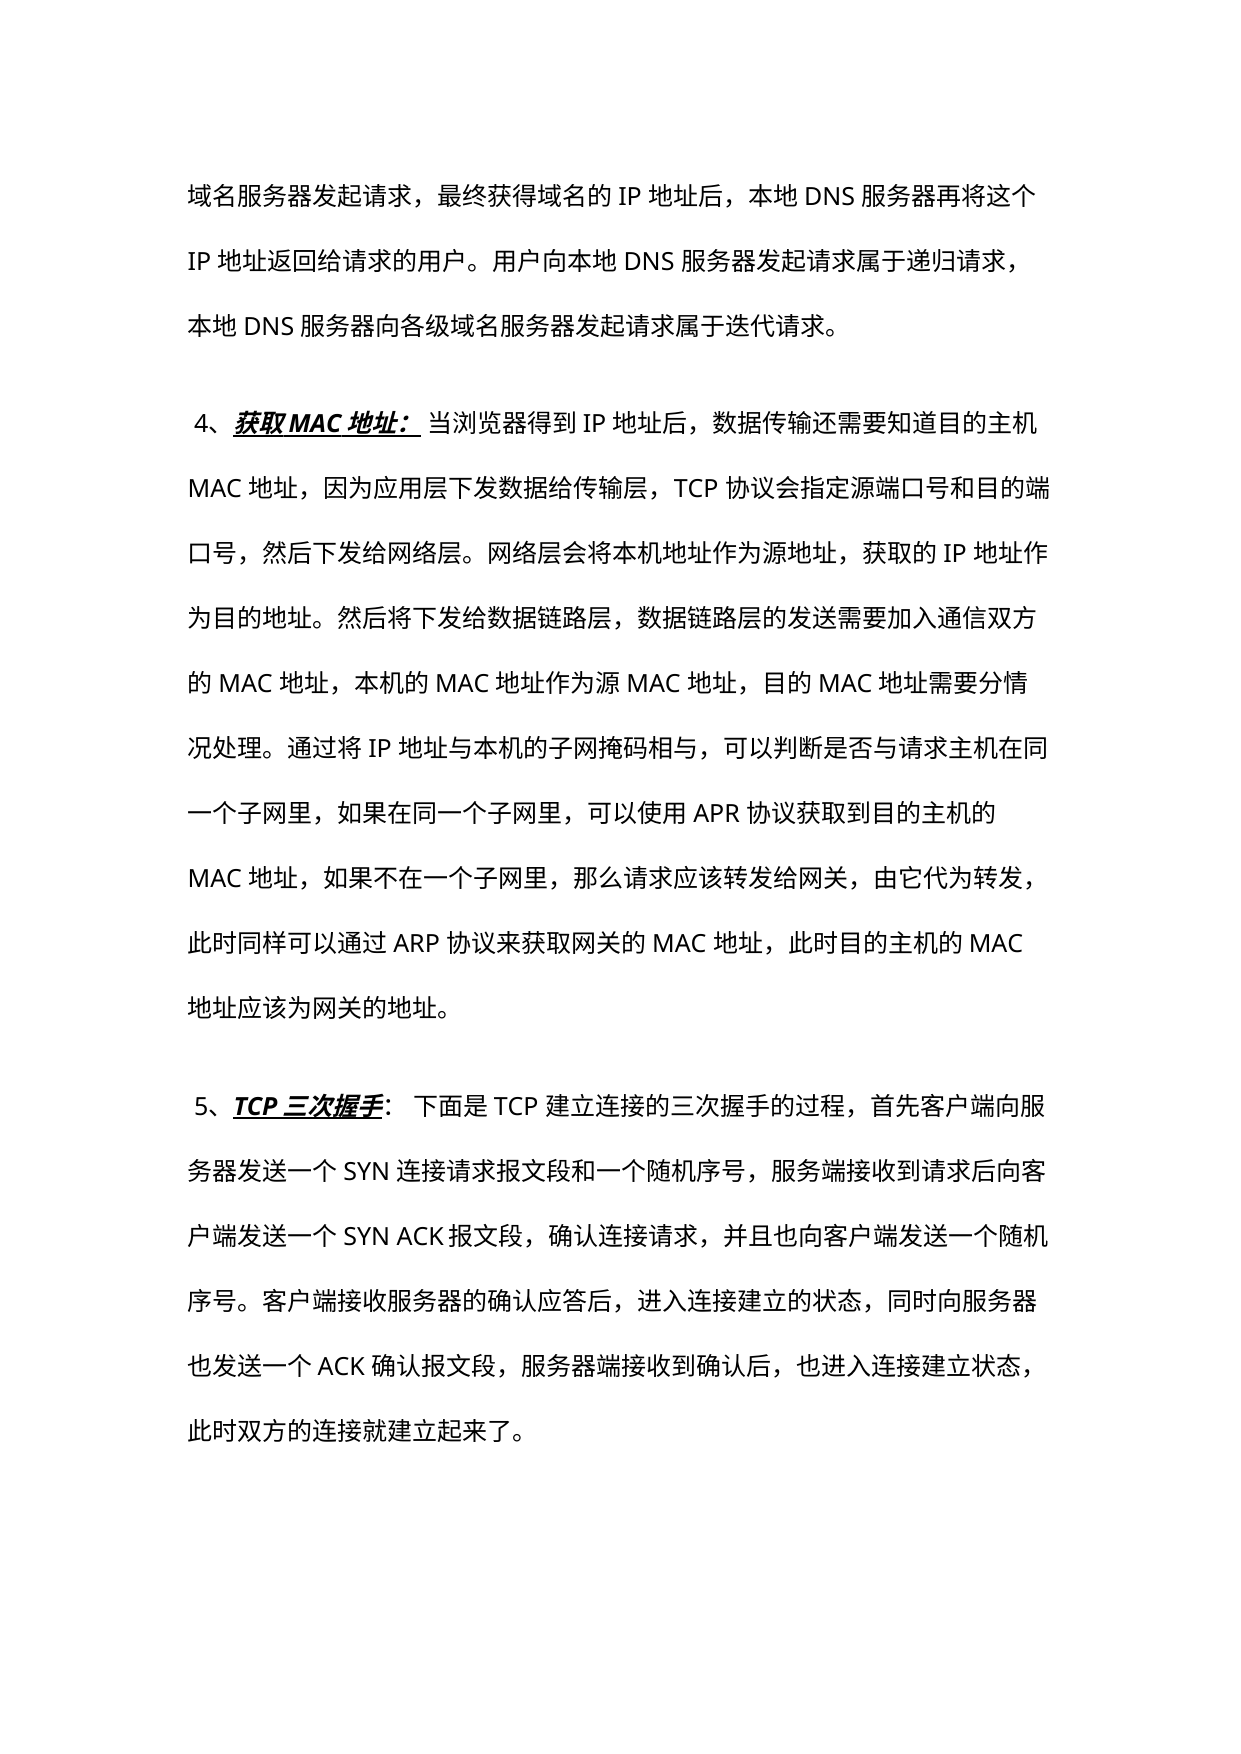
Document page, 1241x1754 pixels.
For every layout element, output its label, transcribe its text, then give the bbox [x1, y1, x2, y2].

text 4、获取MAC地址： 当浏览器得到 IP 地址后，数据传输还需要知道目的主机 MAC 地址，因为应用层下发数据给传输层，TCP 协议会指定源端口号和目的端口号，然后下发给网络层。网络层会将本机地址作为源地址，获取的 IP 地址作为目的地址。然后将下发给数据链路层，数据链路层的发送需要加入通信双方的 MAC 地址，本机的 MAC 地址作为源 MAC 地址，目的 MAC 地址需要分情况处理。通过将 IP 地址与本机的子网掩码相与，可以判断是否与请求主机在同一个子网里，如果在同一个子网里，可以使用 APR 协议获取到目的主机的 MAC 地址，如果不在一个子网里，那么请求应该转发给网关，由它代为转发，此时同样可以通过 ARP 协议来获取网关的 MAC 地址，此时目的主机的 MAC 地址应该为网关的地址。 [187, 389, 1053, 1039]
text 5、TCP三次握手： 下面是 TCP 建立连接的三次握手的过程，首先客户端向服务器发送一个 SYN 连接请求报文段和一个随机序号，服务端接收到请求后向客户端发送一个 SYN ACK报文段，确认连接请求，并且也向客户端发送一个随机序号。客户端接收服务器的确认应答后，进入连接建立的状态，同时向服务器也发送一个ACK 确认报文段，服务器端接收到确认后，也进入连接建立状态，此时双方的连接就建立起来了。 [187, 1072, 1053, 1462]
